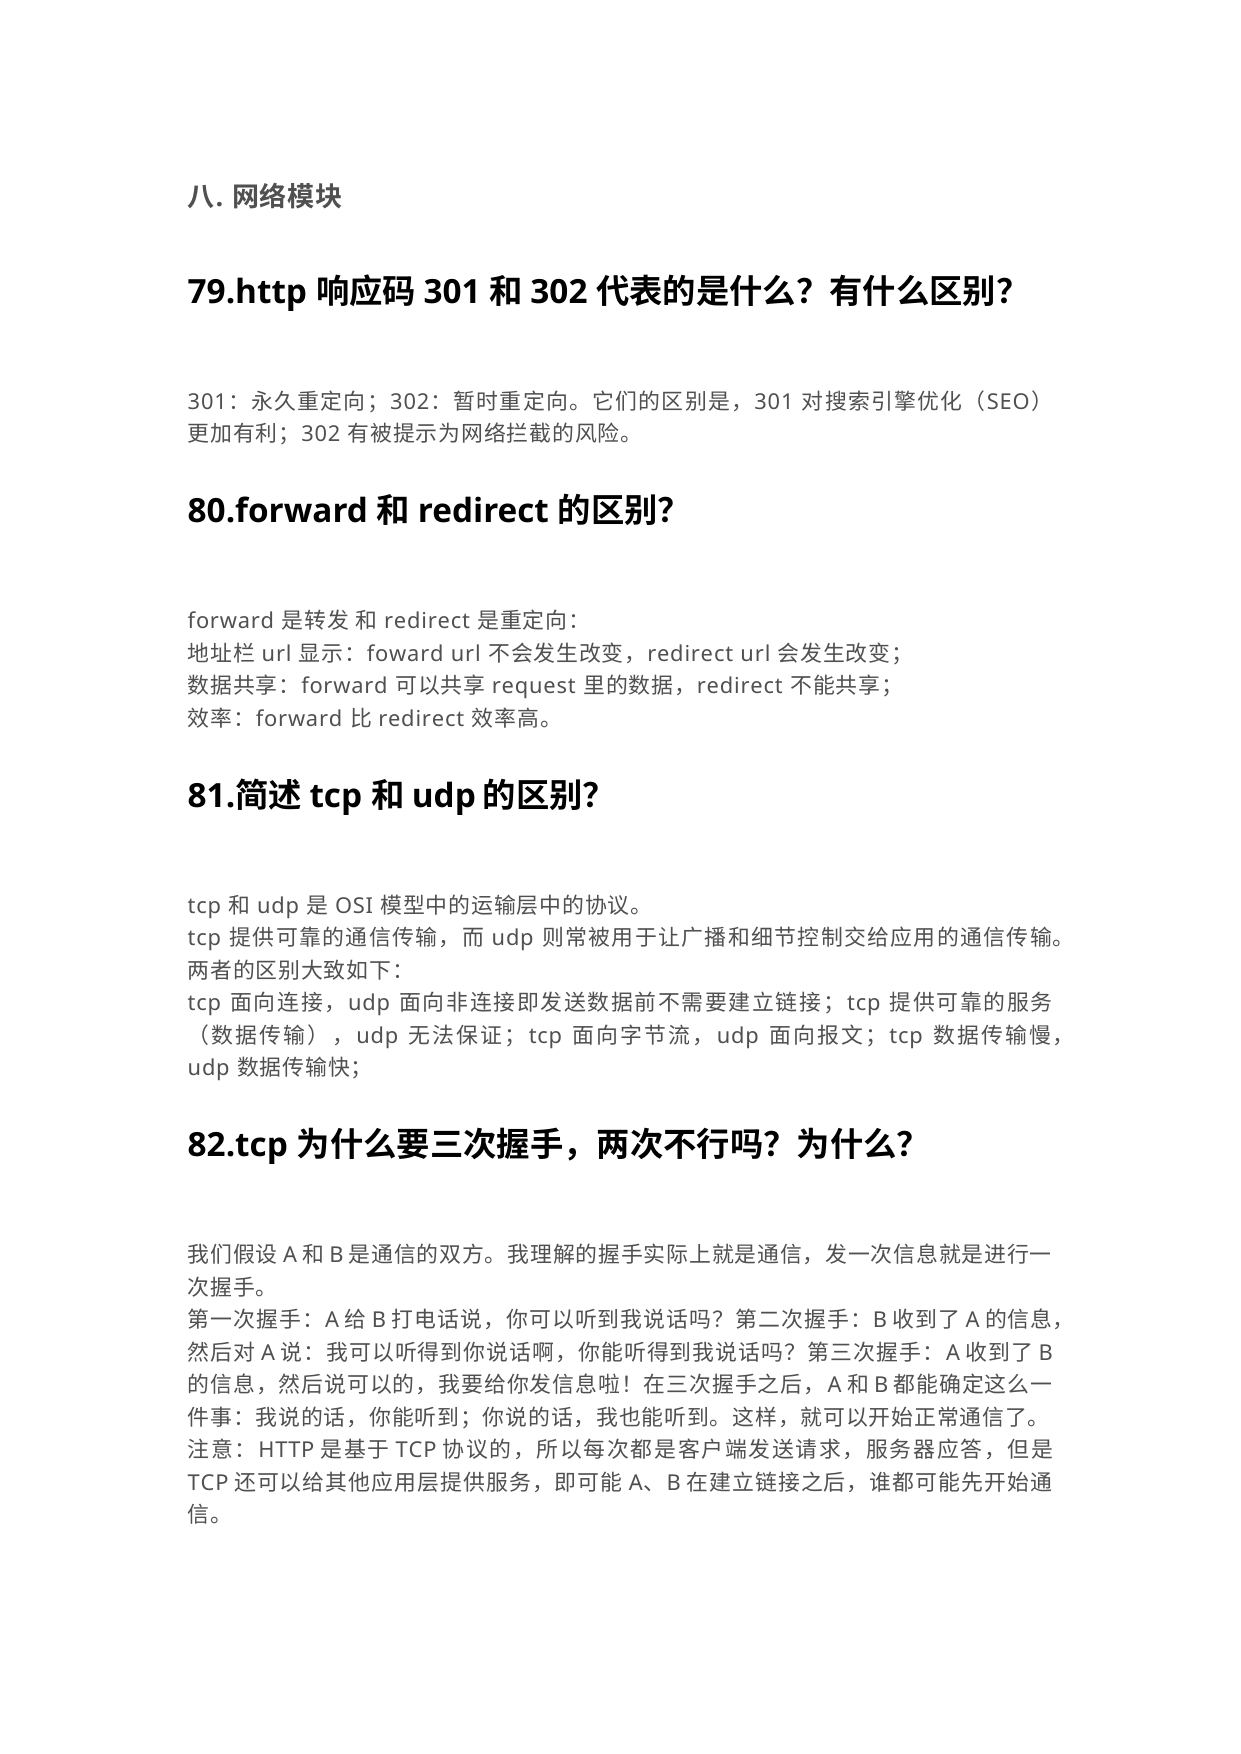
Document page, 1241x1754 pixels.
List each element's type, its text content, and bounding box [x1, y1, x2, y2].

text 地址栏 url 显示：foward url 不会发生改变，redirect url 会发生改变； [187, 636, 1053, 668]
text 效率：forward 比 redirect 效率高。 [187, 701, 1053, 733]
text tcp 和 udp 是 OSI 模型中的运输层中的协议。 [187, 887, 1053, 920]
text 我们假设A和B是通信的双方。我理解的握手实际上就是通信，发一次信息就是进行一次握手。 [187, 1237, 1053, 1302]
text 301：永久重定向；302：暂时重定向。它们的区别是，301 对搜索引擎优化（SEO）更加有利；302 有被提示为网络拦截的风险。 [187, 383, 1053, 448]
text tcp 提供可靠的通信传输，而 udp 则常被用于让广播和细节控制交给应用的通信传输。两者的区别大致如下： [187, 920, 1053, 985]
subtitle 81.简述 tcp 和 udp的区别？ [187, 760, 1053, 825]
subtitle 79.http 响应码 301 和 302 代表的是什么？有什么区别？ [187, 256, 1053, 321]
subtitle 八. 网络模块 [187, 162, 1053, 227]
subtitle 82.tcp 为什么要三次握手，两次不行吗？为什么？ [187, 1109, 1053, 1174]
subtitle 80.forward 和 redirect 的区别？ [187, 476, 1053, 541]
text 数据共享：forward 可以共享 request 里的数据，redirect 不能共享； [187, 668, 1053, 701]
text forward 是转发 和 redirect 是重定向： [187, 603, 1053, 636]
text 第一次握手：A给B打电话说，你可以听到我说话吗？第二次握手：B收到了A的信息，然后对A说：我可以听得到你说话啊，你能听得到我说话吗？第三次握手：A收到了B的信息，然后说可以的，我要给你发信息啦！在三次握手之后，A和B都能确定这么一件事：我说的话，你能听到；你说的话，我也能听到。这样，就可以开始正常通信了。注意：HTTP是基于TCP协议的，所以每次都是客户端发送请求，服务器应答，但是TCP还可以给其他应用层提供服务，即可能A、B在建立链接之后，谁都可能先开始通信。 [187, 1302, 1053, 1529]
text tcp 面向连接，udp 面向非连接即发送数据前不需要建立链接；tcp 提供可靠的服务（数据传输），udp 无法保证；tcp 面向字节流，udp 面向报文；tcp 数据传输慢，udp 数据传输快； [187, 985, 1053, 1082]
